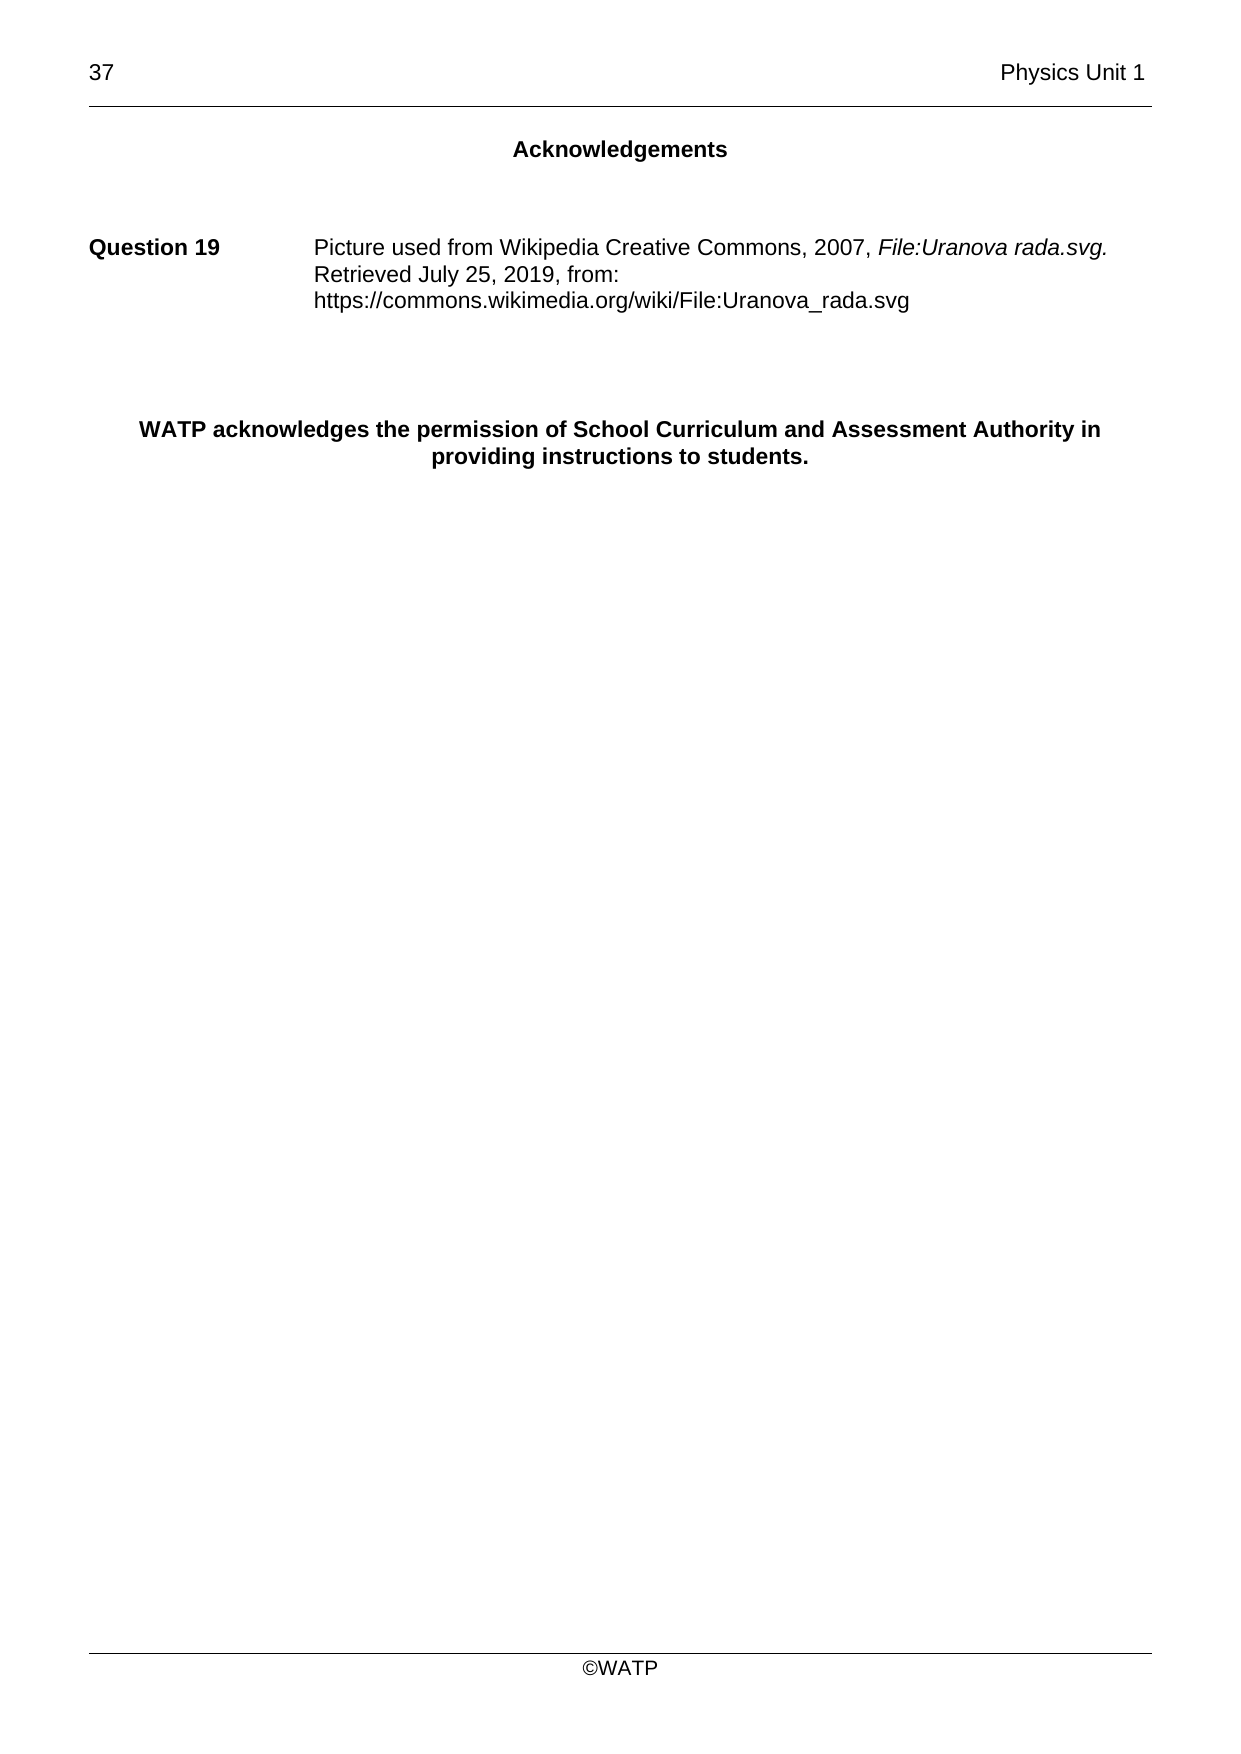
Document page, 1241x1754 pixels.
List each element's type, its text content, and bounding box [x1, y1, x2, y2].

text providing instructions to students. [89, 443, 1152, 469]
text Question 19 Picture used from Wikipedia Creative Commons, 2007, File:Uranova rada.svg. Retrieved July 25, 2019, from: https://commons.wikimedia.org/wiki/File:Uranova_rada.svg [89, 234, 1152, 313]
text WATP acknowledges the permission of School Curriculum and Assessment Authority in [89, 416, 1152, 443]
text Acknowledgements [89, 136, 1152, 162]
